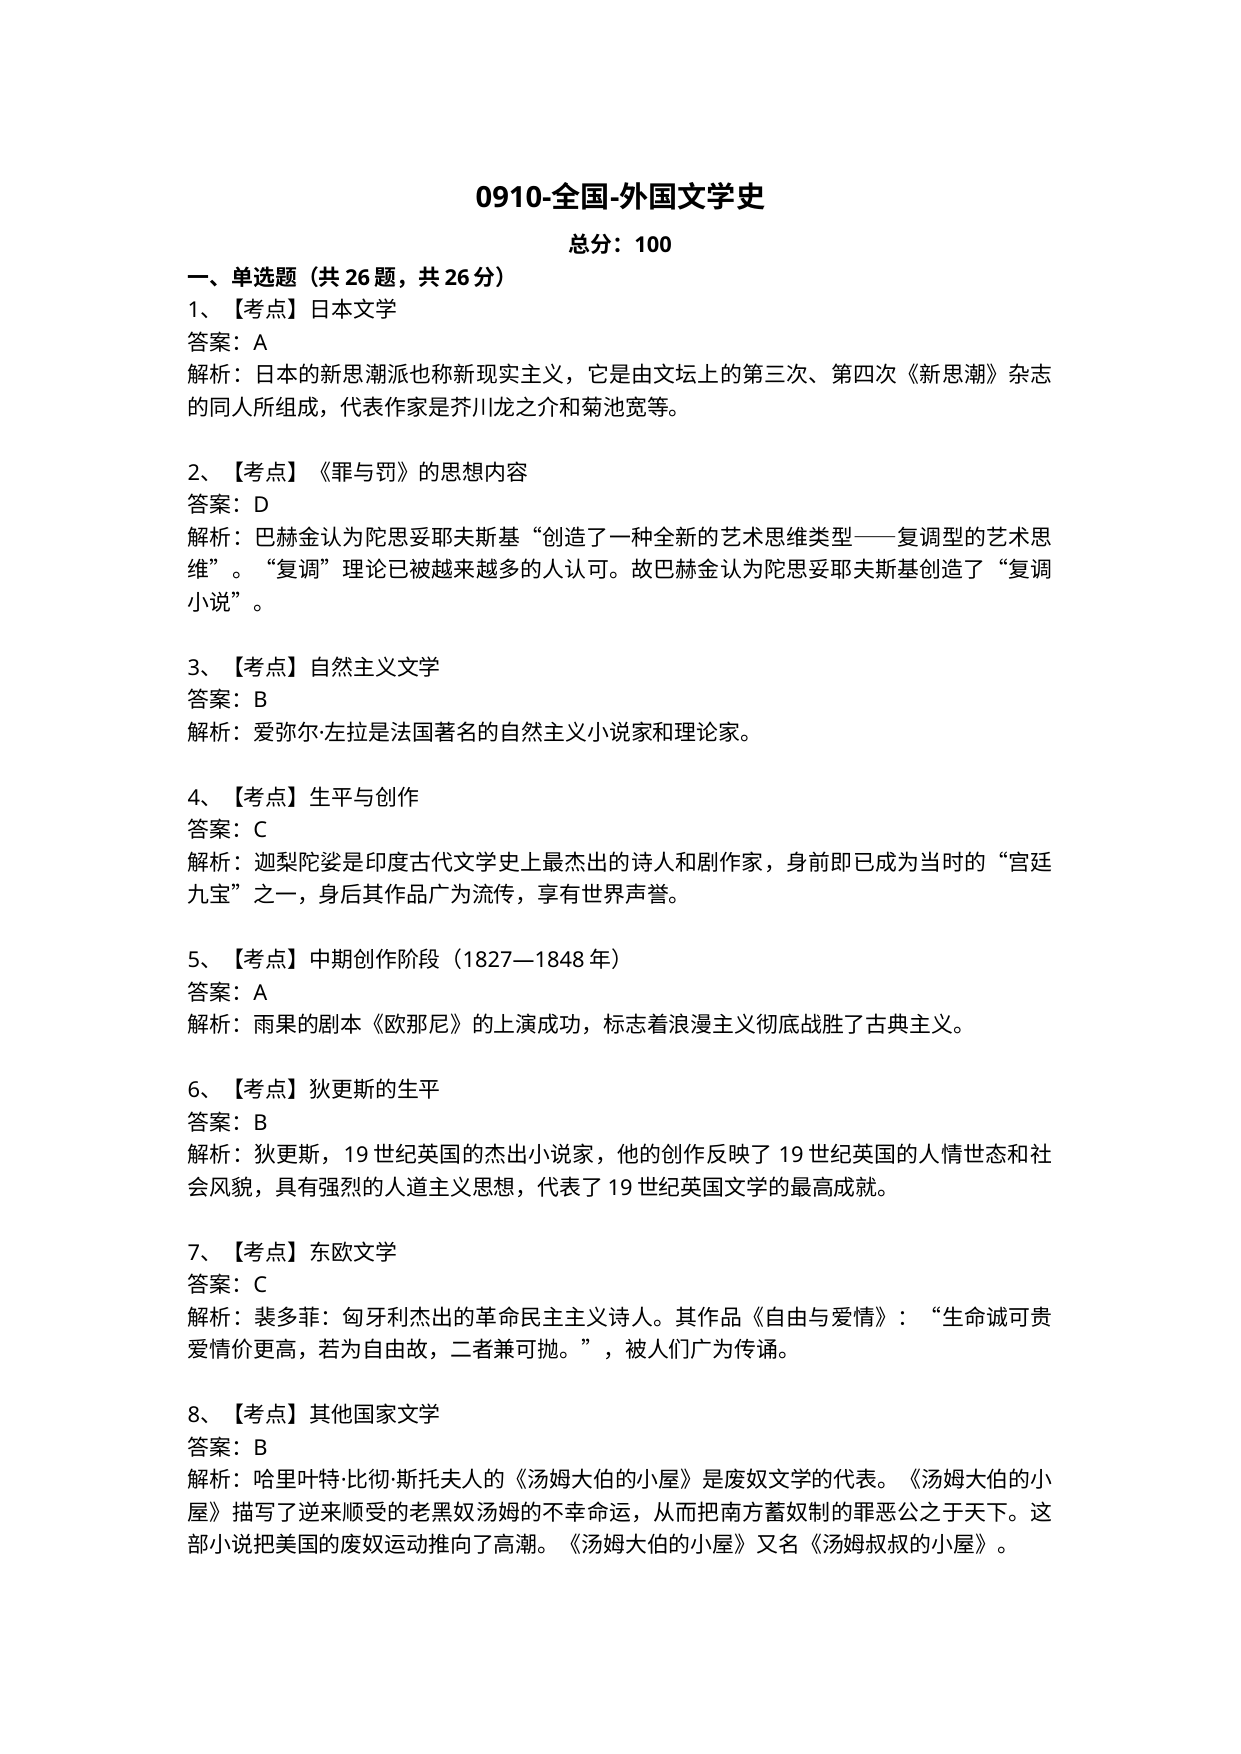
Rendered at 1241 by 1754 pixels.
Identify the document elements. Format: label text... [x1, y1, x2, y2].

text 6、【考点】狄更斯的生平 [187, 1072, 1053, 1104]
text 答案：C [187, 812, 1053, 844]
text 答案：A [187, 324, 1053, 357]
text 总分：100 [187, 227, 1053, 259]
text 1、【考点】日本文学 [187, 292, 1053, 324]
text 解析：裴多菲：匈牙利杰出的革命民主主义诗人。其作品《自由与爱情》：“生命诚可贵，爱情价更高，若为自由故，二者兼可抛。”，被人们广为传诵。 [187, 1299, 1053, 1364]
text 7、【考点】东欧文学 [187, 1234, 1053, 1267]
text 解析：爱弥尔·左拉是法国著名的自然主义小说家和理论家。 [187, 714, 1053, 747]
text 2、【考点】《罪与罚》的思想内容 [187, 454, 1053, 487]
text 4、【考点】生平与创作 [187, 779, 1053, 812]
text 解析：迦梨陀娑是印度古代文学史上最杰出的诗人和剧作家，身前即已成为当时的“宫廷九宝”之一，身后其作品广为流传，享有世界声誉。 [187, 844, 1053, 909]
text 解析：日本的新思潮派也称新现实主义，它是由文坛上的第三次、第四次《新思潮》杂志的同人所组成，代表作家是芥川龙之介和菊池宽等。 [187, 357, 1053, 422]
text 答案：D [187, 487, 1053, 519]
text 解析：巴赫金认为陀思妥耶夫斯基“创造了一种全新的艺术思维类型——复调型的艺术思维”。“复调”理论已被越来越多的人认可。故巴赫金认为陀思妥耶夫斯基创造了“复调小说”。 [187, 519, 1053, 617]
text 答案：B [187, 1429, 1053, 1462]
text 8、【考点】其他国家文学 [187, 1397, 1053, 1429]
text 5、【考点】中期创作阶段（1827—1848年） [187, 942, 1053, 974]
text 解析：哈里叶特·比彻·斯托夫人的《汤姆大伯的小屋》是废奴文学的代表。《汤姆大伯的小屋》描写了逆来顺受的老黑奴汤姆的不幸命运，从而把南方蓄奴制的罪恶公之于天下。这部小说把美国的废奴运动推向了高潮。《汤姆大伯的小屋》又名《汤姆叔叔的小屋》。 [187, 1462, 1053, 1559]
text 解析：狄更斯，19世纪英国的杰出小说家，他的创作反映了19世纪英国的人情世态和社会风貌，具有强烈的人道主义思想，代表了19世纪英国文学的最高成就。 [187, 1137, 1053, 1202]
text 解析：雨果的剧本《欧那尼》的上演成功，标志着浪漫主义彻底战胜了古典主义。 [187, 1007, 1053, 1039]
text 3、【考点】自然主义文学 [187, 649, 1053, 682]
text 一、单选题（共26题，共26分） [187, 259, 1053, 292]
text 0910-全国-外国文学史 [187, 162, 1053, 227]
text 答案：B [187, 682, 1053, 714]
text 答案：B [187, 1104, 1053, 1137]
text 答案：C [187, 1267, 1053, 1299]
text 答案：A [187, 974, 1053, 1007]
